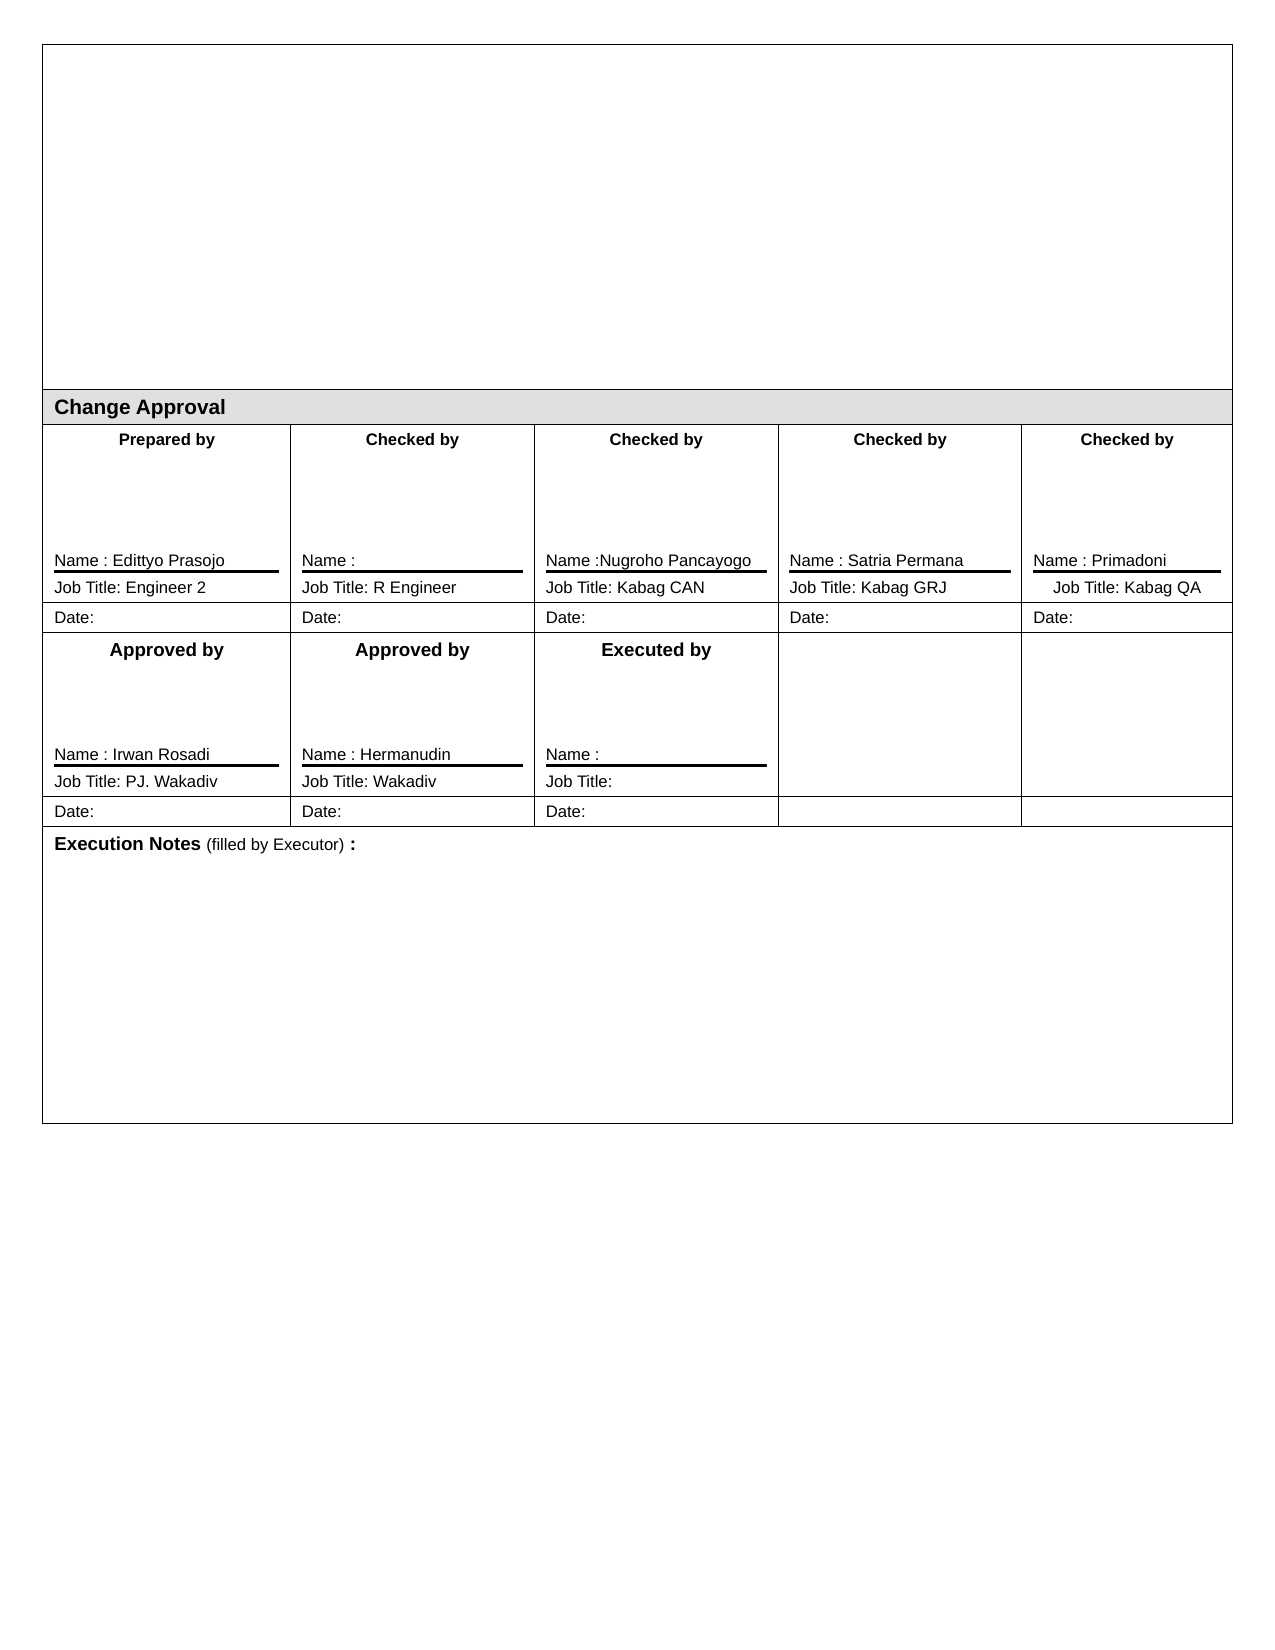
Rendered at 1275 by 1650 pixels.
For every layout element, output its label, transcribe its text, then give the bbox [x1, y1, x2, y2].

table_cell Checked by Name :Nugroho Pancayogo Job Title: Kabag CAN [535, 425, 778, 602]
table_cell Change Approval [43, 390, 1232, 424]
table_cell [779, 797, 1021, 826]
table_cell [1022, 797, 1232, 826]
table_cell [43, 45, 1232, 389]
table_cell Date: [43, 797, 290, 826]
table_cell [1022, 633, 1232, 796]
table_cell Prepared by Name : Edittyo Prasojo Job Title: Engineer 2 [43, 425, 290, 602]
table_cell Date: [779, 603, 1021, 632]
table_cell [779, 633, 1021, 796]
table_cell Date: [1022, 603, 1232, 632]
table_cell Date: [291, 603, 534, 632]
table_cell Execution Notes (filled by Executor) : [43, 827, 1232, 1123]
table_cell Date: [535, 797, 778, 826]
table_cell Date: [291, 797, 534, 826]
table_cell Executed by Name : Job Title: [535, 633, 778, 796]
table_cell Checked by Name : Satria Permana Job Title: Kabag GRJ [779, 425, 1021, 602]
table_cell Date: [43, 603, 290, 632]
table_cell Checked by Name : Primadoni Job Title: Kabag QA [1022, 425, 1232, 602]
table_cell Checked by Name : Job Title: R Engineer [291, 425, 534, 602]
table_cell Date: [535, 603, 778, 632]
table_cell Approved by Name : Hermanudin Job Title: Wakadiv [291, 633, 534, 796]
table_cell Approved by Name : Irwan Rosadi Job Title: PJ. Wakadiv [43, 633, 290, 796]
